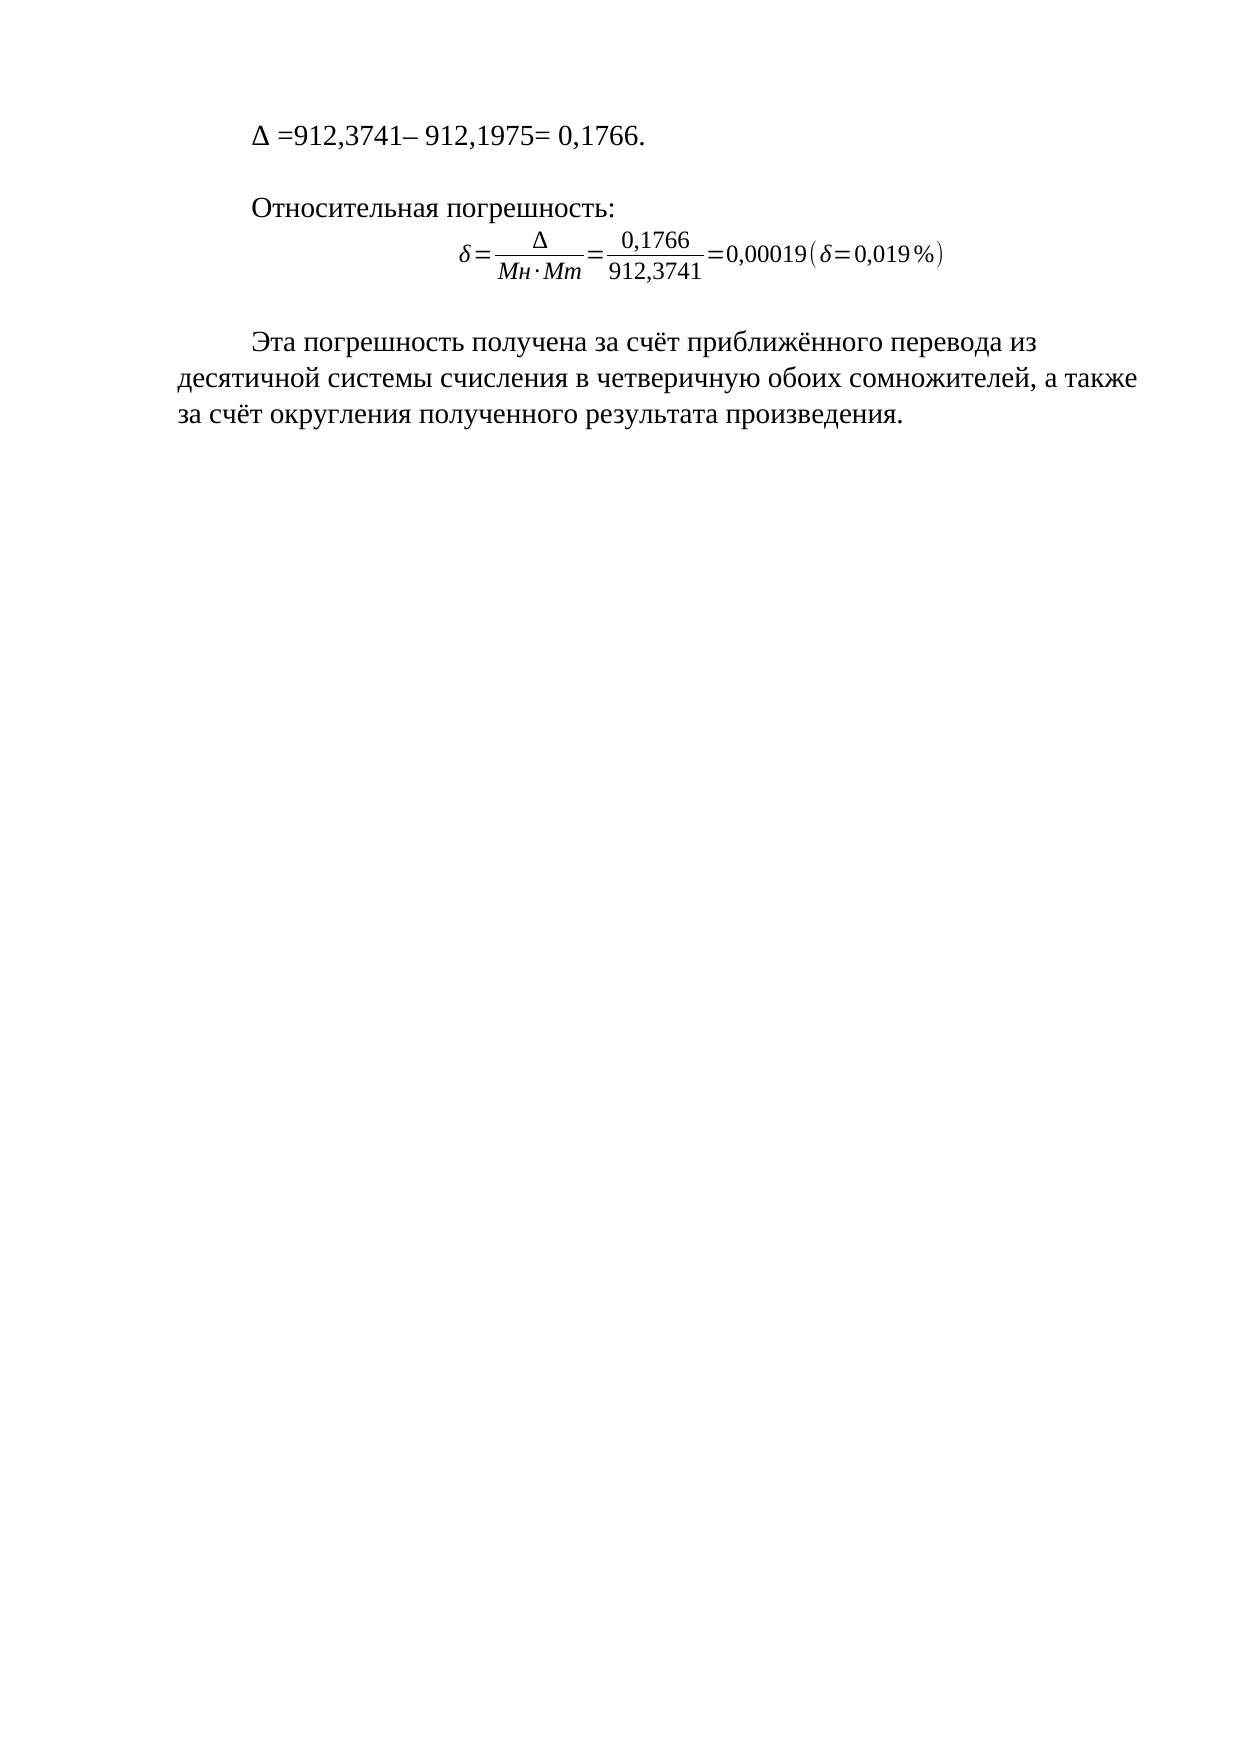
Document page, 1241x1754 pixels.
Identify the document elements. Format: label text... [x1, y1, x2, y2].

text Δ =912,3741– 912,1975= 0,1766. [534, 118, 1152, 152]
text Эта погрешность получена за счёт приближённого перевода из десятичной системы счисления в четверичную обоих сомножителей, а также за счёт округления полученного результата произведения. [177, 324, 1152, 430]
text Относительная погрешность: [177, 190, 1152, 224]
text Δ =912,3741– 912,1975= 0,1766. [177, 118, 425, 152]
